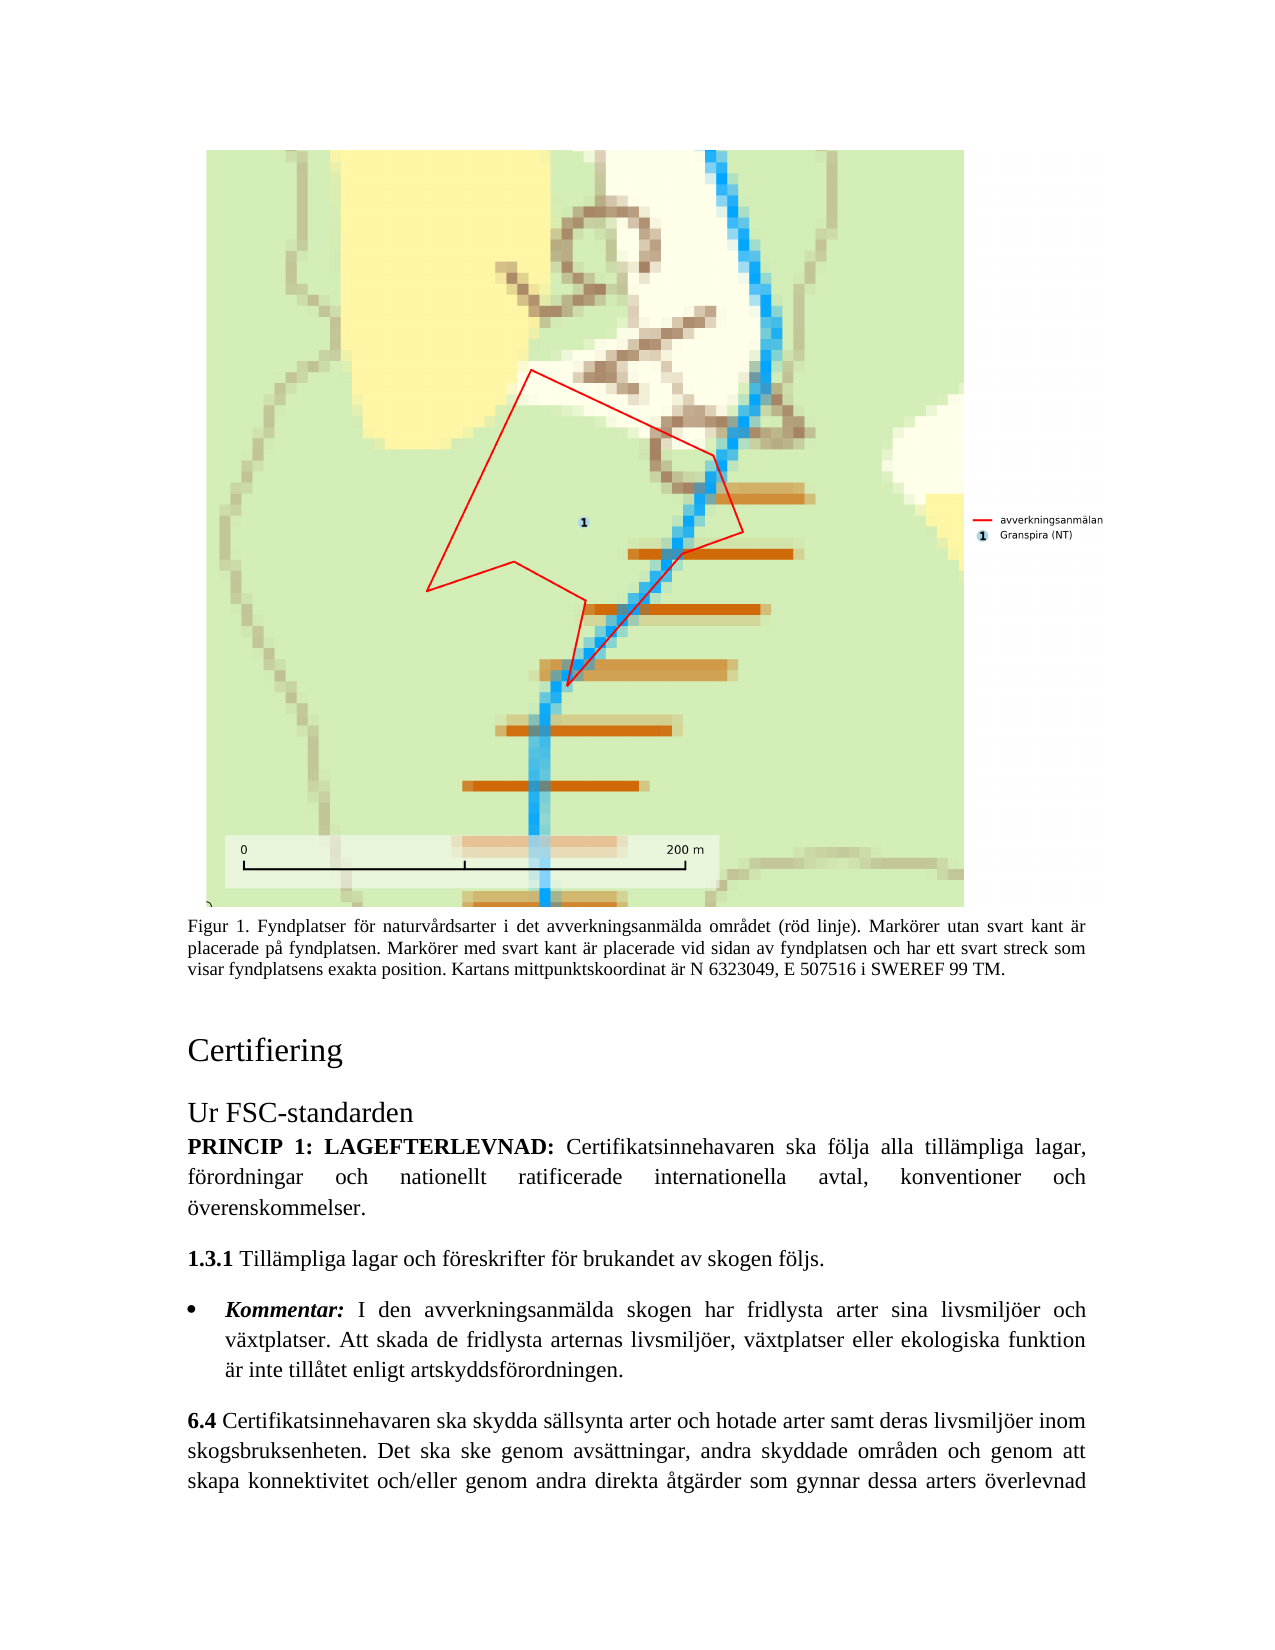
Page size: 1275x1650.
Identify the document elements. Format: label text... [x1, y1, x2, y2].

subtitle Ur FSC-standarden [187, 1095, 1087, 1128]
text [187, 1407, 1087, 1494]
picture [206, 150, 1107, 907]
subtitle Certifiering [187, 1030, 1087, 1068]
text 1.3.1 Tillämpliga lagar och föreskrifter för brukandet av skogen följs. [187, 1245, 1087, 1271]
text PRINCIP 1: LAGEFTERLEVNAD: Certifikatsinnehavaren ska följa alla tillämpliga lagar, förordningar och nationellt ratificerade internationella avtal, konventioner och överenskommelser. [187, 1133, 1087, 1220]
list Kommentar: I den avverkningsanmälda skogen har fridlysta arter sina livsmiljöer och växtplatser. Att skada de fridlysta arternas livsmiljöer, växtplatser eller ekologiska funktion är inte tillåtet enligt artskyddsförordningen. [187, 1296, 1087, 1382]
text Figur 1. Fyndplatser för naturvårdsarter i det avverkningsanmälda området (röd linje). Markörer utan svart kant är placerade på fyndplatsen. Markörer med svart kant är placerade vid sidan av fyndplatsen och har ett svart streck som visar fyndplatsens exakta position. Kartans mittpunktskoordinat är N 6323049, E 507516 i SWEREF 99 TM. [187, 915, 1087, 980]
